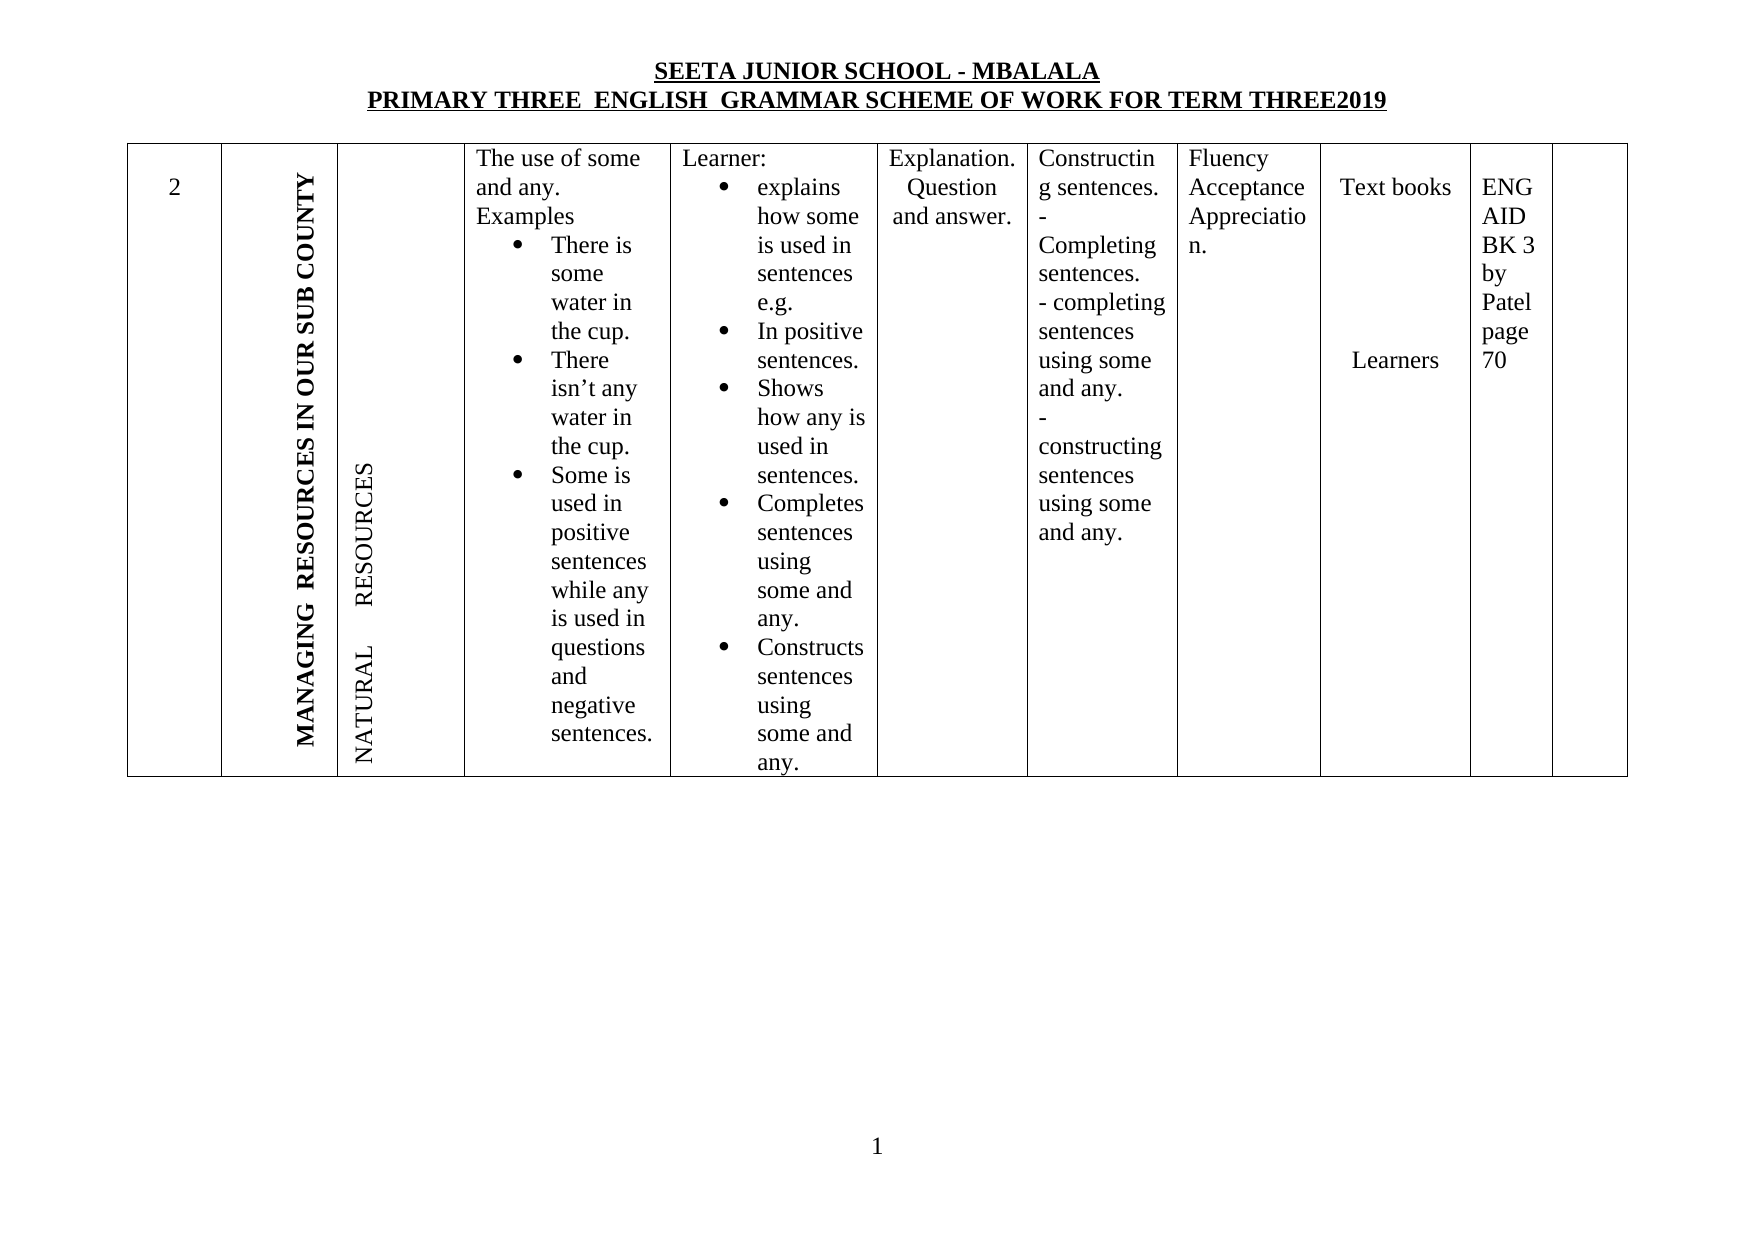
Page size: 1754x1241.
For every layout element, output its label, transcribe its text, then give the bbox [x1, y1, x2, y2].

table_header ENG AID BK 3 by Patel page 70 [1471, 144, 1552, 776]
table_header Constructing sentences. - Completing sentences. - completing sentences using some and any. - constructing sentences using some and any. [1028, 144, 1177, 776]
text PRIMARY THREE ENGLISH GRAMMAR SCHEME OF WORK FOR TERM THREE2019 [150, 85, 1604, 114]
table_header Text books Learners [1321, 144, 1470, 776]
table_header Fluency Acceptance Appreciation. [1178, 144, 1320, 776]
table_header 2 [128, 144, 221, 776]
table_header The use of some and any. Examples There is some water in the cup. There isn’t any water in the cup. Some is used in positive sentences while any is used in questions and negative sentences. [465, 144, 670, 776]
table_header Explanation. Question and answer. [878, 144, 1027, 776]
text SEETA JUNIOR SCHOOL - MBALALA [150, 56, 1604, 85]
table_header NATURAL RESOURCES [338, 144, 464, 776]
table_header [1553, 144, 1627, 776]
table_header Learner: explains how some is used in sentences e.g. In positive sentences. Shows how any is used in sentences. Completes sentences using some and any. Constructs sentences using some and any. [671, 144, 877, 776]
table_header MANAGING RESOURCES IN OUR SUB COUNTY [222, 144, 337, 776]
